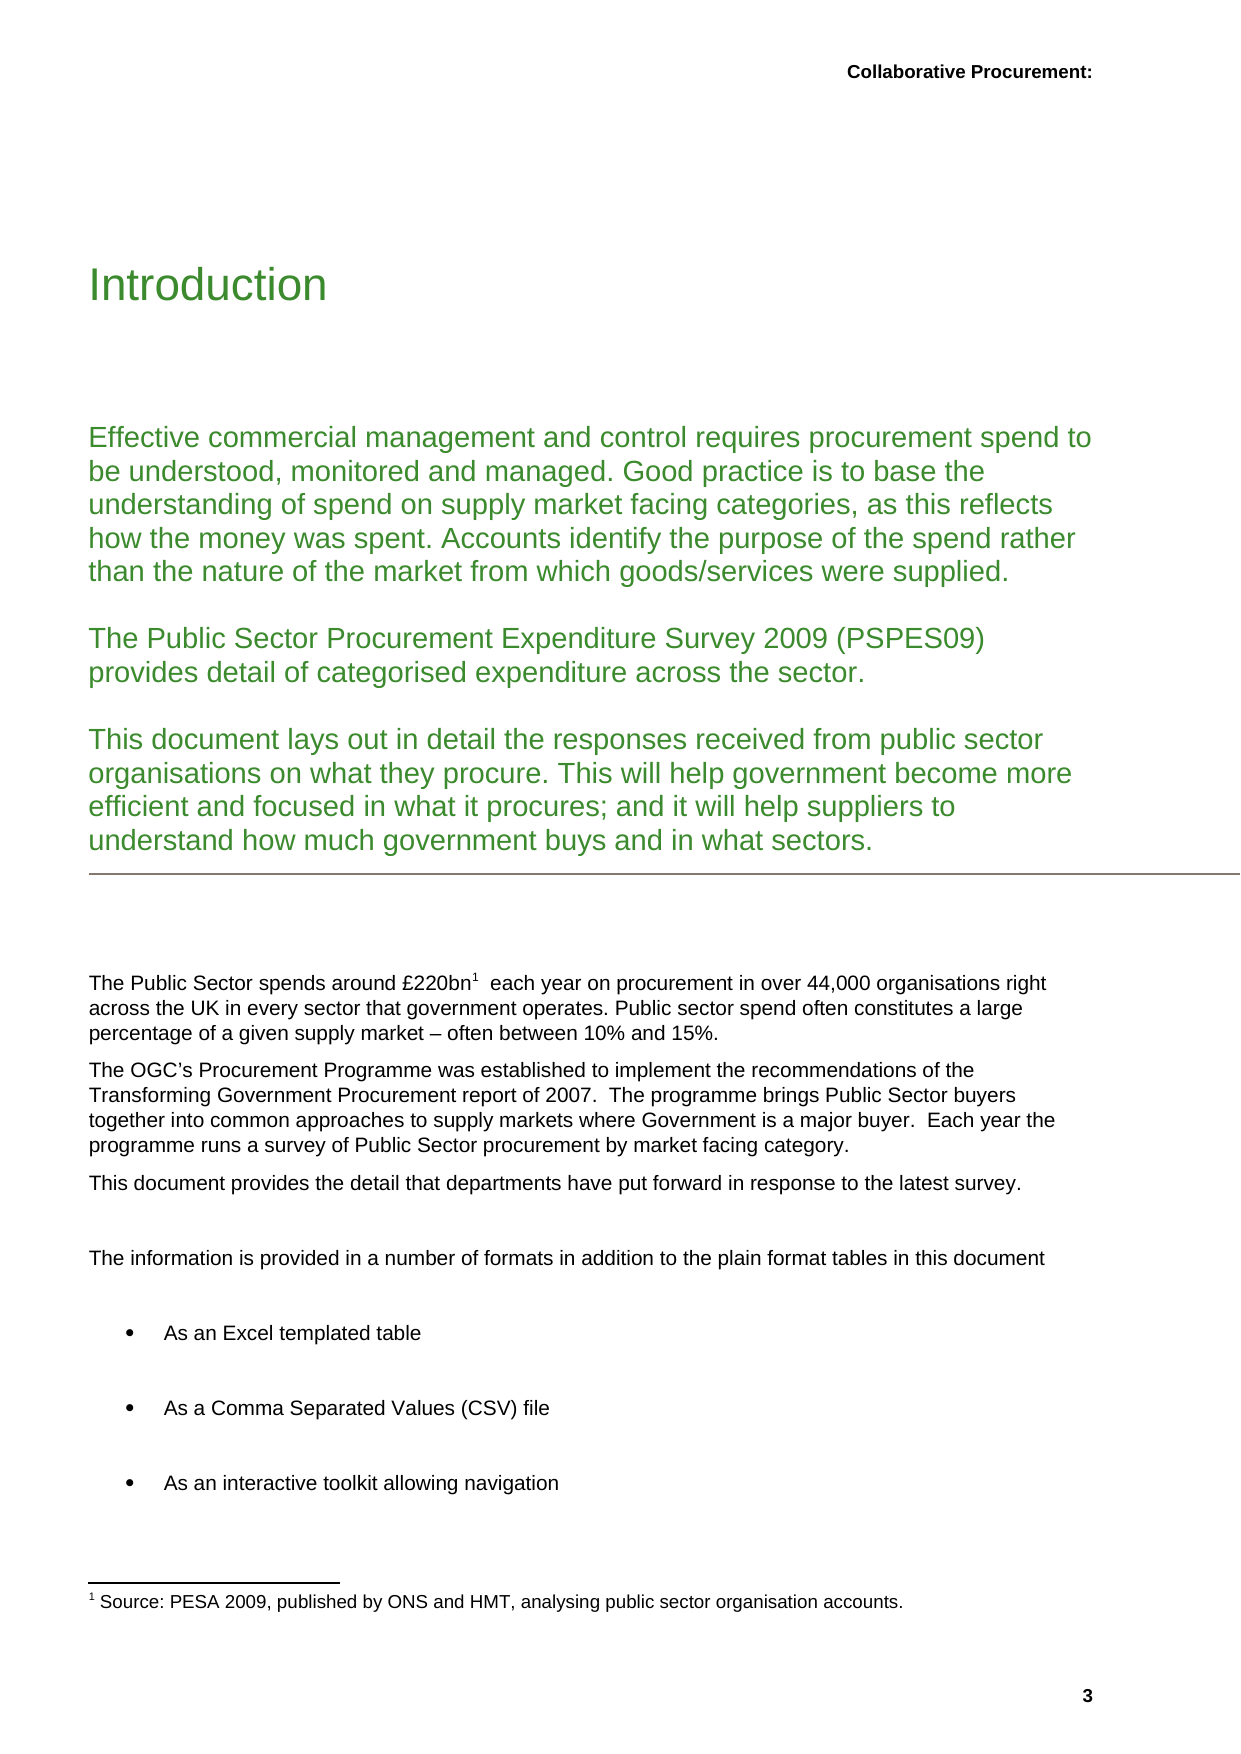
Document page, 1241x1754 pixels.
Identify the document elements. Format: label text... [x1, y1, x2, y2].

table_cell Effective commercial management and control requires procurement spend to be understood, monitored and managed. Good practice is to base the understanding of spend on supply market facing categories, as this reflects how the money was spent. Accounts identify the purpose of the spend rather than the nature of the market from which goods/services were supplied. The Public Sector Expenditure Survey 2009 (09) provides detail of categorised expenditure across the sector. This document lays out in detail the responses received from public sector organisations on what they procure. This will help government become more efficient and focused in what it procures; and it will help suppliers to understand how much government buys and in what sectors. [88, 420, 1093, 932]
table_header Introduction [88, 257, 1093, 420]
list As an interactive toolkit allowing navigation [126, 1469, 1093, 1494]
text The Public Sector spends around £220bn each year on procurement in over 44,000 organisations right across the in every sector that government operates. Public sector spend often constitutes a large percentage of a given supply market – often between 10% and 15%. [88, 969, 1093, 1044]
text The information is provided in a number of formats in addition to the plain format tables in this document [88, 1244, 1093, 1269]
list As an Excel templated table [126, 1319, 1093, 1344]
text This document provides the detail that departments have put forward in response to the latest survey. [88, 1169, 1093, 1194]
text The OGC’s Programme was established to implement the recommendations of the Transforming Government report of 2007. The programme brings Public Sector buyers together into common approaches to supply markets where Government is a major buyer. Each year the programme runs a survey of Public Sector procurement by market facing category. [88, 1057, 1093, 1157]
list As a Comma Separated Values (CSV) file [126, 1394, 1093, 1419]
